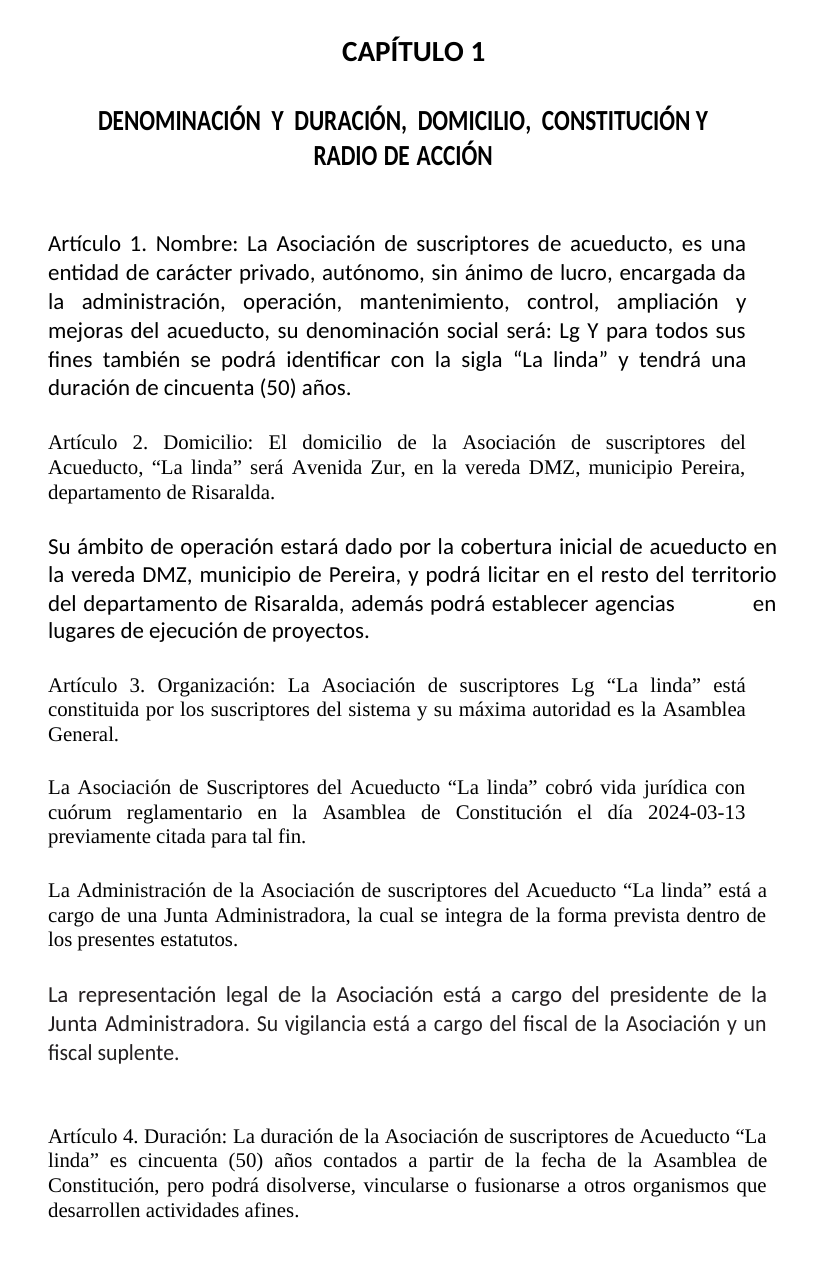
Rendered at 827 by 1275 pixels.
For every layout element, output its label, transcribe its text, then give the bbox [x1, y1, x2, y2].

text Su ámbito de operación estará dado por la cobertura inicial de acueducto en la vereda DMZ, municipio de Pereira, y podrá licitar en el resto del territorio del departamento de Risaralda, además podrá establecer agencias en lugares de ejecución de proyectos. [48, 533, 779, 645]
text La Asociación de Suscriptores del Acueducto “La linda” cobró vida jurídica con cuórum reglamentario en la Asamblea de Constitución el día 2024-03-13 previamente citada para tal fin. [48, 775, 747, 848]
text Artículo 3. Organización: La Asociación de suscriptores Lg “La linda” está constituida por los suscriptores del sistema y su máxima autoridad es la Asamblea General. [48, 673, 747, 746]
text Artículo 1. Nombre: La Asociación de suscriptores de acueducto, es una entidad de carácter privado, autónomo, sin ánimo de lucro, encargada da la administración, operación, mantenimiento, control, ampliación y mejoras del acueducto, su denominación social será: Lg Y para todos sus fines también se podrá identificar con la sigla “La linda” y tendrá una duración de cincuenta (50) años. [48, 229, 748, 402]
text Artículo 2. Domicilio: El domicilio de la Asociación de suscriptores del Acueducto, “La linda” será Avenida Zur, en la vereda DMZ, municipio Pereira, departamento de Risaralda. [48, 430, 747, 504]
subtitle CAPÍTULO 1 [48, 33, 779, 69]
text La representación legal de la Asociación está a cargo del presidente de la Junta Administradora. Su vigilancia está a cargo del fiscal de la Asociación y un fiscal suplente. [48, 980, 768, 1066]
text Artículo 4. Duración: La duración de la Asociación de suscriptores de Acueducto “La linda” es cincuenta (50) años contados a partir de la fecha de la Asamblea de Constitución, pero podrá disolverse, vincularse o fusionarse a otros organismos que desarrollen actividades afines. [48, 1124, 768, 1222]
text La Administración de la Asociación de suscriptores del Acueducto “La linda” está a cargo de una Junta Administradora, la cual se integra de la forma prevista dentro de los presentes estatutos. [48, 878, 768, 951]
subtitle DENOMINACIÓN Y DURACIÓN, DOMICILIO, CONSTITUCIÓN Y RADIO DE ACCIÓN [86, 102, 719, 173]
